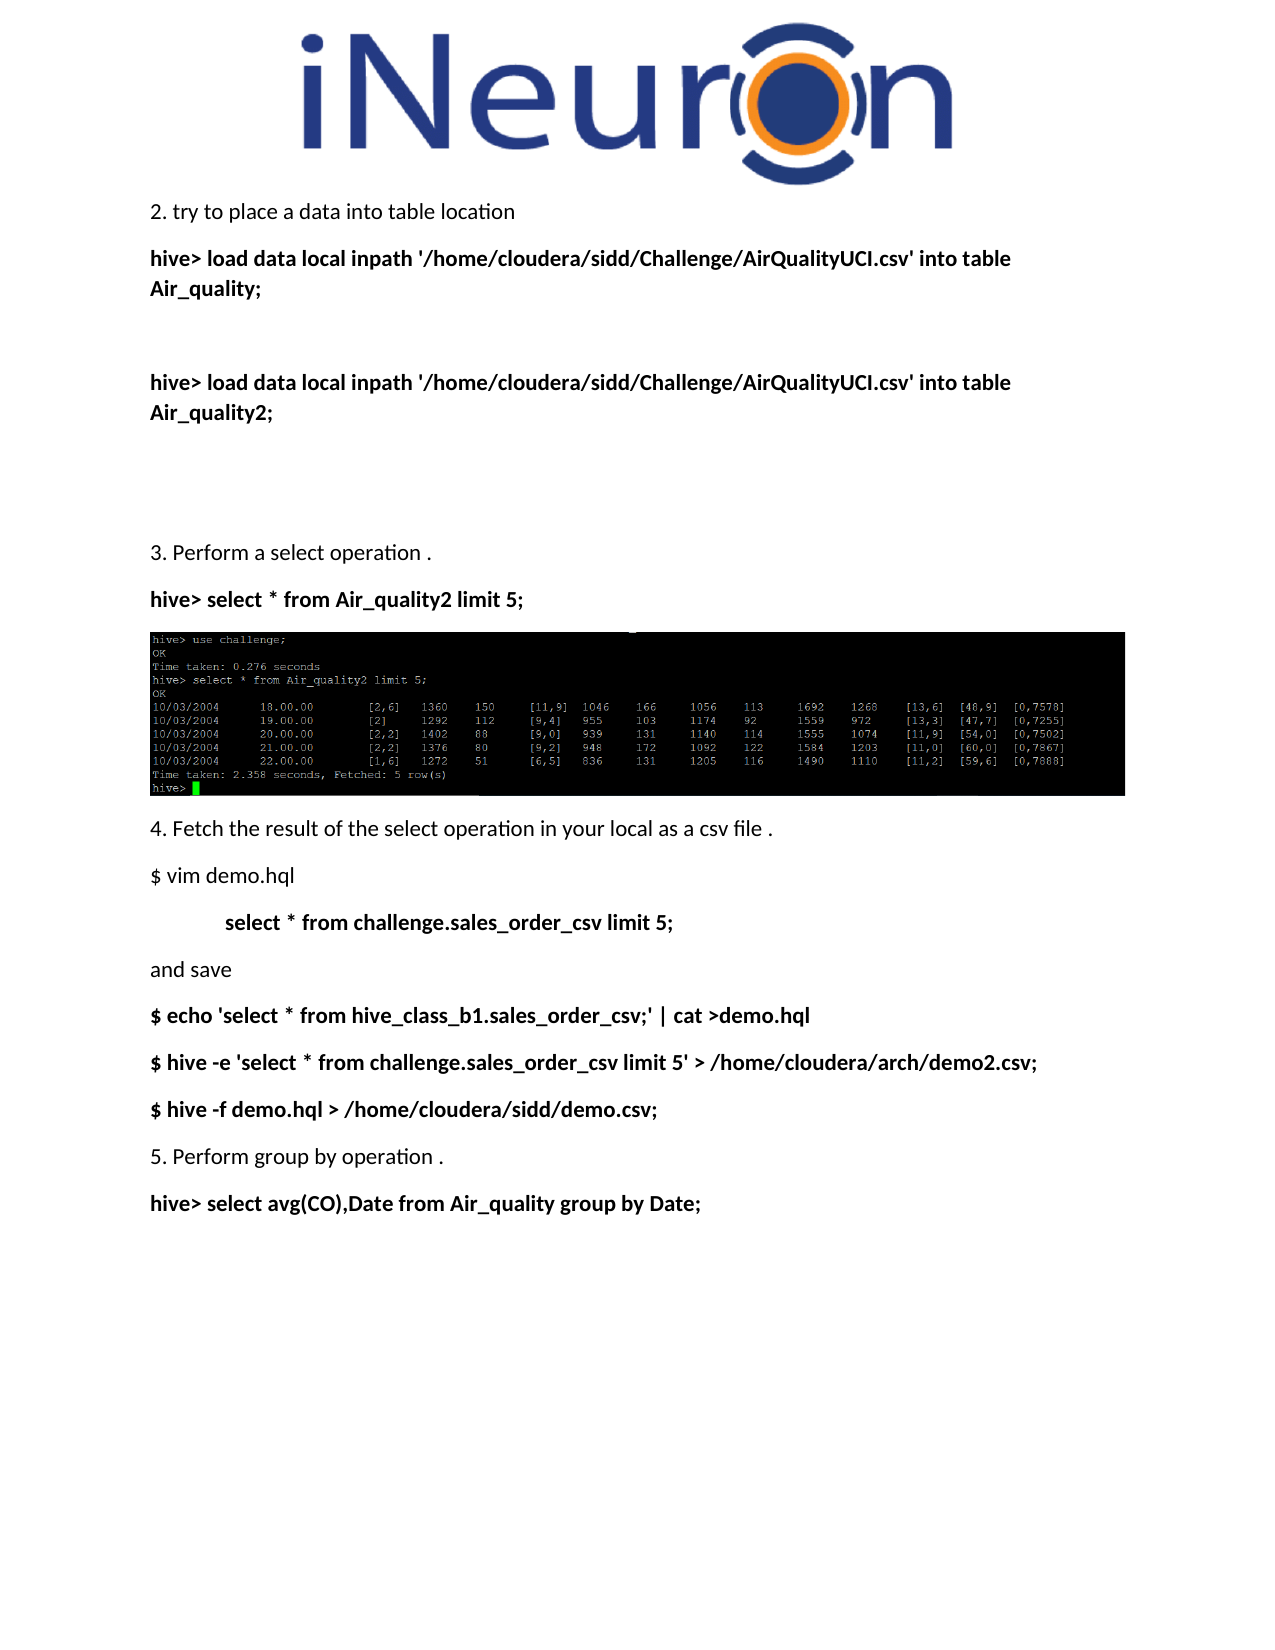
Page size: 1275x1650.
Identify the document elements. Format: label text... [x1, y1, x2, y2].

text 4. Fetch the result of the select operation in your local as a csv file . [150, 814, 1125, 842]
text hive> select avg(CO),Date from Air_quality group by Date; [150, 1189, 1125, 1217]
text select * from challenge.sales_order_csv limit 5; [150, 908, 1125, 936]
text 3. Perform a select operation . [150, 538, 1125, 567]
text hive> select * from Air_quality2 limit 5; [150, 585, 1125, 613]
text hive> load data local inpath '/home/cloudera/sidd/Challenge/AirQualityUCI.csv' into table Air_quality2; [150, 368, 1125, 426]
picture [150, 632, 1125, 796]
text $ hive -e 'select * from challenge.sales_order_csv limit 5' > /home/cloudera/arch/demo2.csv; [150, 1048, 1125, 1077]
text 2. try to place a data into table location [150, 197, 1125, 225]
text $ vim demo.hql [150, 861, 1125, 889]
text $ hive -f demo.hql > /home/cloudera/sidd/demo.csv; [150, 1095, 1125, 1123]
text $ echo 'select * from hive_class_b1.sales_order_csv;' | cat >demo.hql [150, 1002, 1125, 1030]
text 5. Perform group by operation . [150, 1142, 1125, 1170]
picture [301, 22, 953, 186]
text and save [150, 955, 1125, 983]
text hive> load data local inpath '/home/cloudera/sidd/Challenge/AirQualityUCI.csv' into table Air_quality; [150, 244, 1125, 302]
